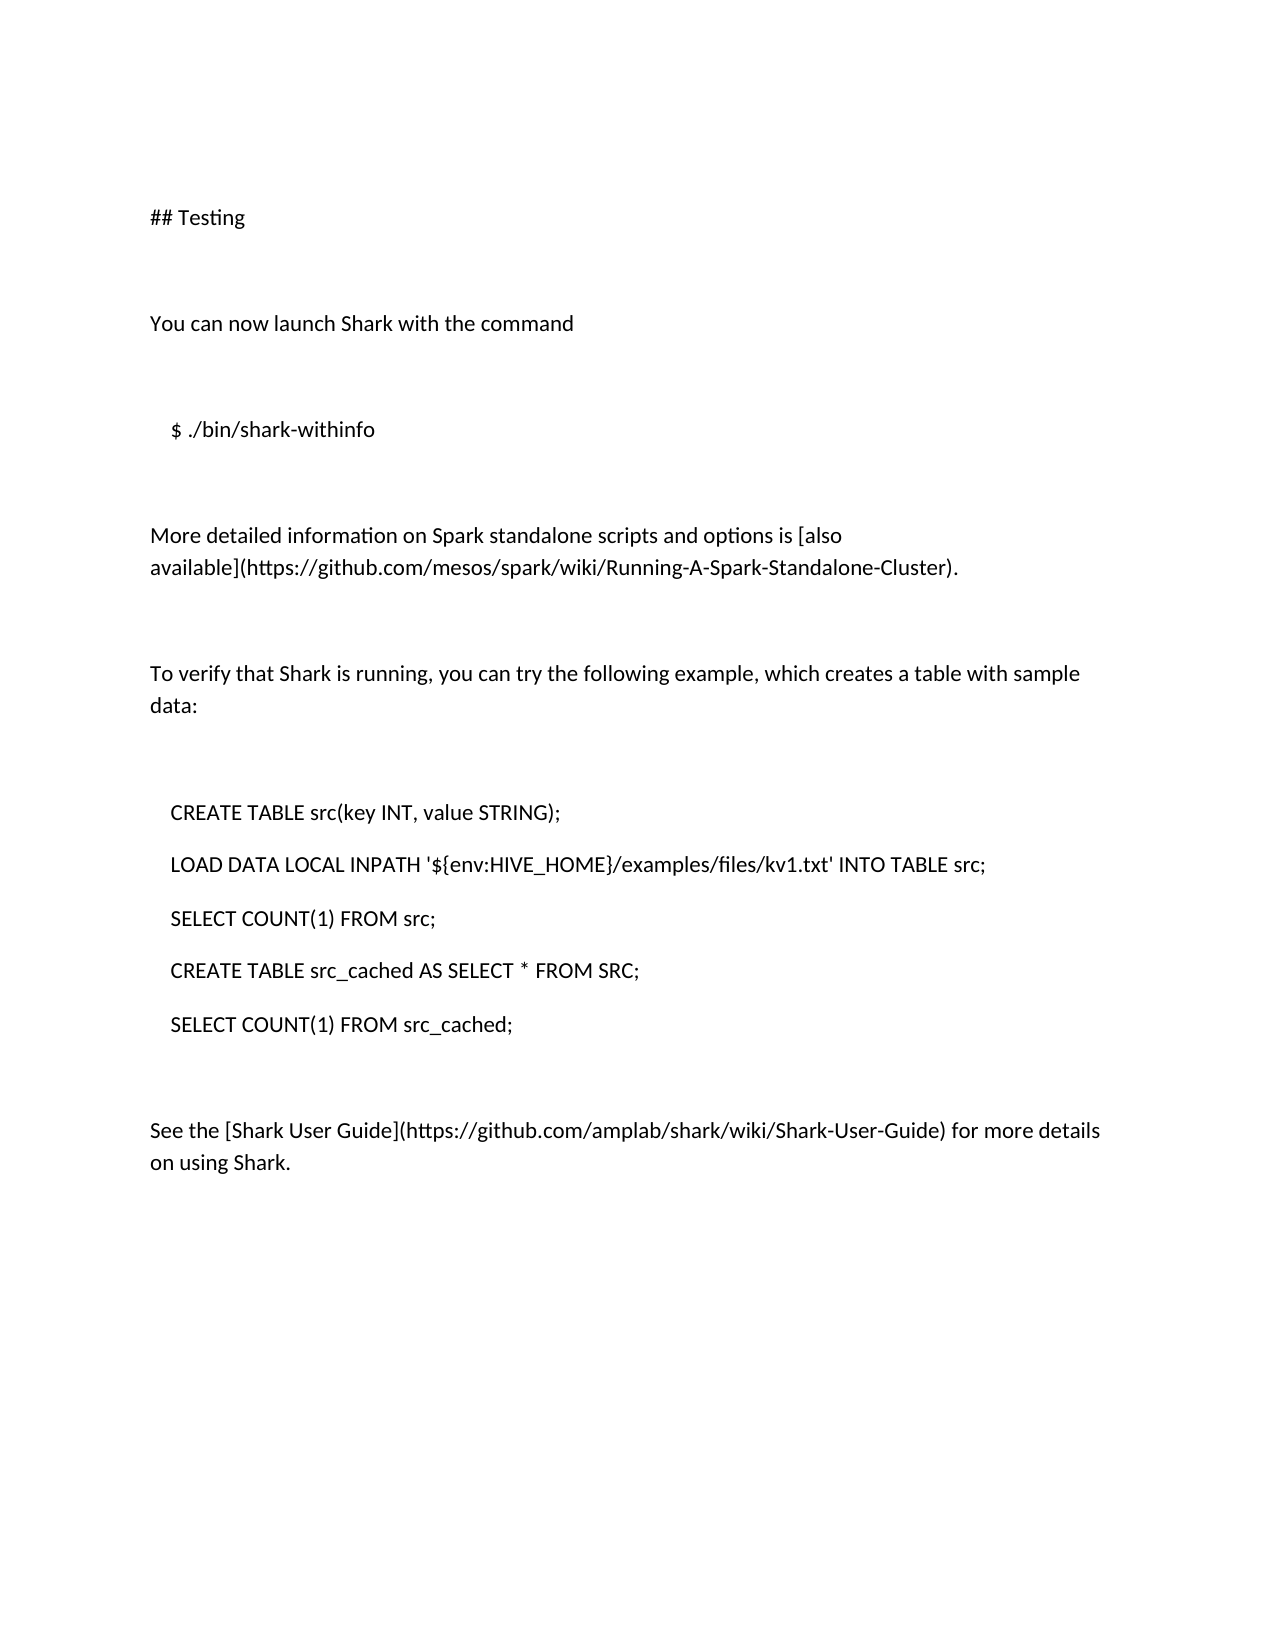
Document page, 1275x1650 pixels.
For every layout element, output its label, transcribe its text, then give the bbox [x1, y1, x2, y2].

text SELECT COUNT(1) FROM src_cached; [150, 1010, 1125, 1038]
text ## Testing [150, 203, 1125, 231]
text SELECT COUNT(1) FROM src; [150, 904, 1125, 932]
text CREATE TABLE src_cached AS SELECT * FROM SRC; [150, 957, 1125, 985]
text $ ./bin/shark-withinfo [150, 415, 1125, 443]
text More detailed information on Spark standalone scripts and options is [also available](https://github.com/mesos/spark/wiki/Running-A-Spark-Standalone-Cluster). [150, 521, 1125, 581]
text To verify that Shark is running, you can try the following example, which creates a table with sample data: [150, 659, 1125, 719]
text You can now launch Shark with the command [150, 309, 1125, 337]
text See the [Shark User Guide](https://github.com/amplab/shark/wiki/Shark-User-Guide) for more details on using Shark. [150, 1116, 1125, 1176]
text LOAD DATA LOCAL INPATH '${env:HIVE_HOME}/examples/files/kv1.txt' INTO TABLE src; [150, 851, 1125, 879]
text CREATE TABLE src(key INT, value STRING); [150, 798, 1125, 826]
